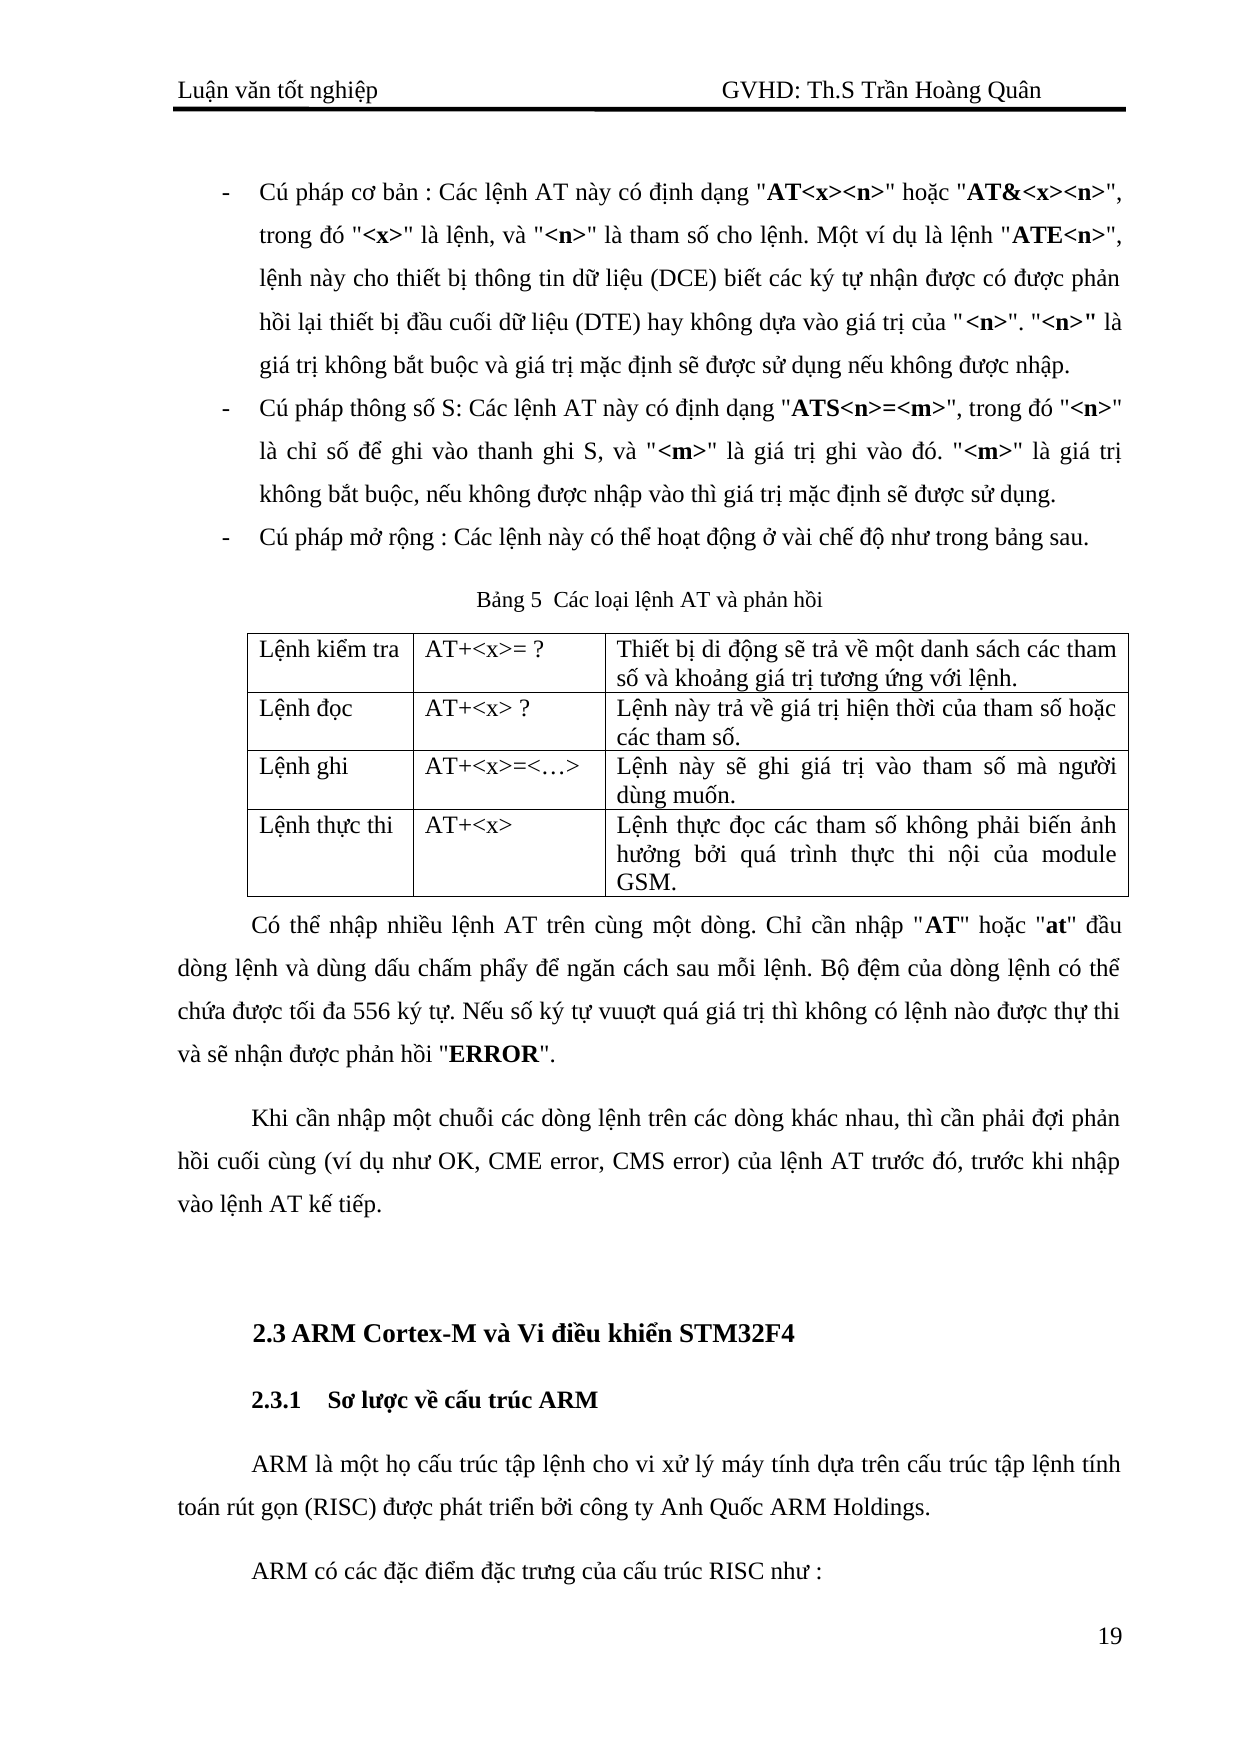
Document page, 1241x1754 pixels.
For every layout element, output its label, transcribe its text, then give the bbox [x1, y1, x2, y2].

list ARM Cortex-M và Vi điều khiển STM32F4 [252, 1317, 1122, 1348]
list Khi cần nhập một chuỗi các dòng lệnh trên các dòng khác nhau, thì cần phải đợi phản hồi cuối cùng (ví dụ như OK, CME error, CMS error) của lệnh AT trước đó, trước khi nhập vào lệnh AT kế tiếp. [177, 1103, 1122, 1218]
table_cell Lệnh đọc [248, 693, 413, 750]
table_cell AT+<x> [414, 810, 605, 896]
list Cú pháp cơ bản : Các lệnh AT này có định dạng "AT<x><n>" hoặc "AT&<x><n>", trong đó "<x>" là lệnh, và "<n>" là tham số cho lệnh. Một ví dụ là lệnh "ATE<n>", lệnh này cho thiết bị thông tin dữ liệu (DCE) biết các ký tự nhận được có được phản hồi lại thiết bị đầu cuối dữ liệu (DTE) hay không dựa vào giá trị của "<n>". "<n>" là giá trị không bắt buộc và giá trị mặc định sẽ được sử dụng nếu không được nhập. [222, 177, 1122, 378]
list Cú pháp mở rộng : Các lệnh này có thể hoạt động ở vài chế độ như trong bảng sau. [222, 522, 1122, 551]
table_cell AT+<x>=<…> [414, 751, 605, 809]
table_cell Lệnh này trả về giá trị hiện thời của tham số hoặc các tham số. [606, 693, 1128, 750]
table_cell Lệnh thực đọc các tham số không phải biến ảnh hưởng bởi quá trình thực thi nội của module GSM. [606, 810, 1128, 896]
table_header Lệnh kiểm tra [248, 634, 413, 692]
table_cell Lệnh này sẽ ghi giá trị vào tham số mà người dùng muốn. [606, 751, 1128, 809]
list Sơ lược về cấu trúc ARM [251, 1385, 1122, 1413]
text Bảng 5 Các loại lệnh AT và phản hồi [177, 586, 1122, 612]
table_cell AT+<x> ? [414, 693, 605, 750]
table_cell Lệnh ghi [248, 751, 413, 809]
text ARM là một họ cấu trúc tập lệnh cho vi xử lý máy tính dựa trên cấu trúc tập lệnh tính toán rút gọn (RISC) được phát triển bởi công ty Anh Quốc ARM Holdings. [177, 1449, 1122, 1521]
table_header AT+<x>= ? [414, 634, 605, 692]
text ARM có các đặc điểm đặc trưng của cấu trúc RISC như : [177, 1556, 1122, 1584]
list Cú pháp thông số S: Các lệnh AT này có định dạng "ATS<n>=<m>", trong đó "<n>" là chỉ số để ghi vào thanh ghi S, và "<m>" là giá trị ghi vào đó. "<m>" là giá trị không bắt buộc, nếu không được nhập vào thì giá trị mặc định sẽ được sử dụng. [222, 393, 1122, 508]
table_cell Lệnh thực thi [248, 810, 413, 896]
table_header Thiết bị di động sẽ trả về một danh sách các tham số và khoảng giá trị tương ứng với lệnh. [606, 634, 1128, 692]
list Có thể nhập nhiều lệnh AT trên cùng một dòng. Chỉ cần nhập "AT" hoặc "at" đầu dòng lệnh và dùng dấu chấm phẩy để ngăn cách sau mỗi lệnh. Bộ đệm của dòng lệnh có thể chứa được tối đa 556 ký tự. Nếu số ký tự vuuợt quá giá trị thì không có lệnh nào được thự thi và sẽ nhận được phản hồi "ERROR". [177, 910, 1122, 1068]
